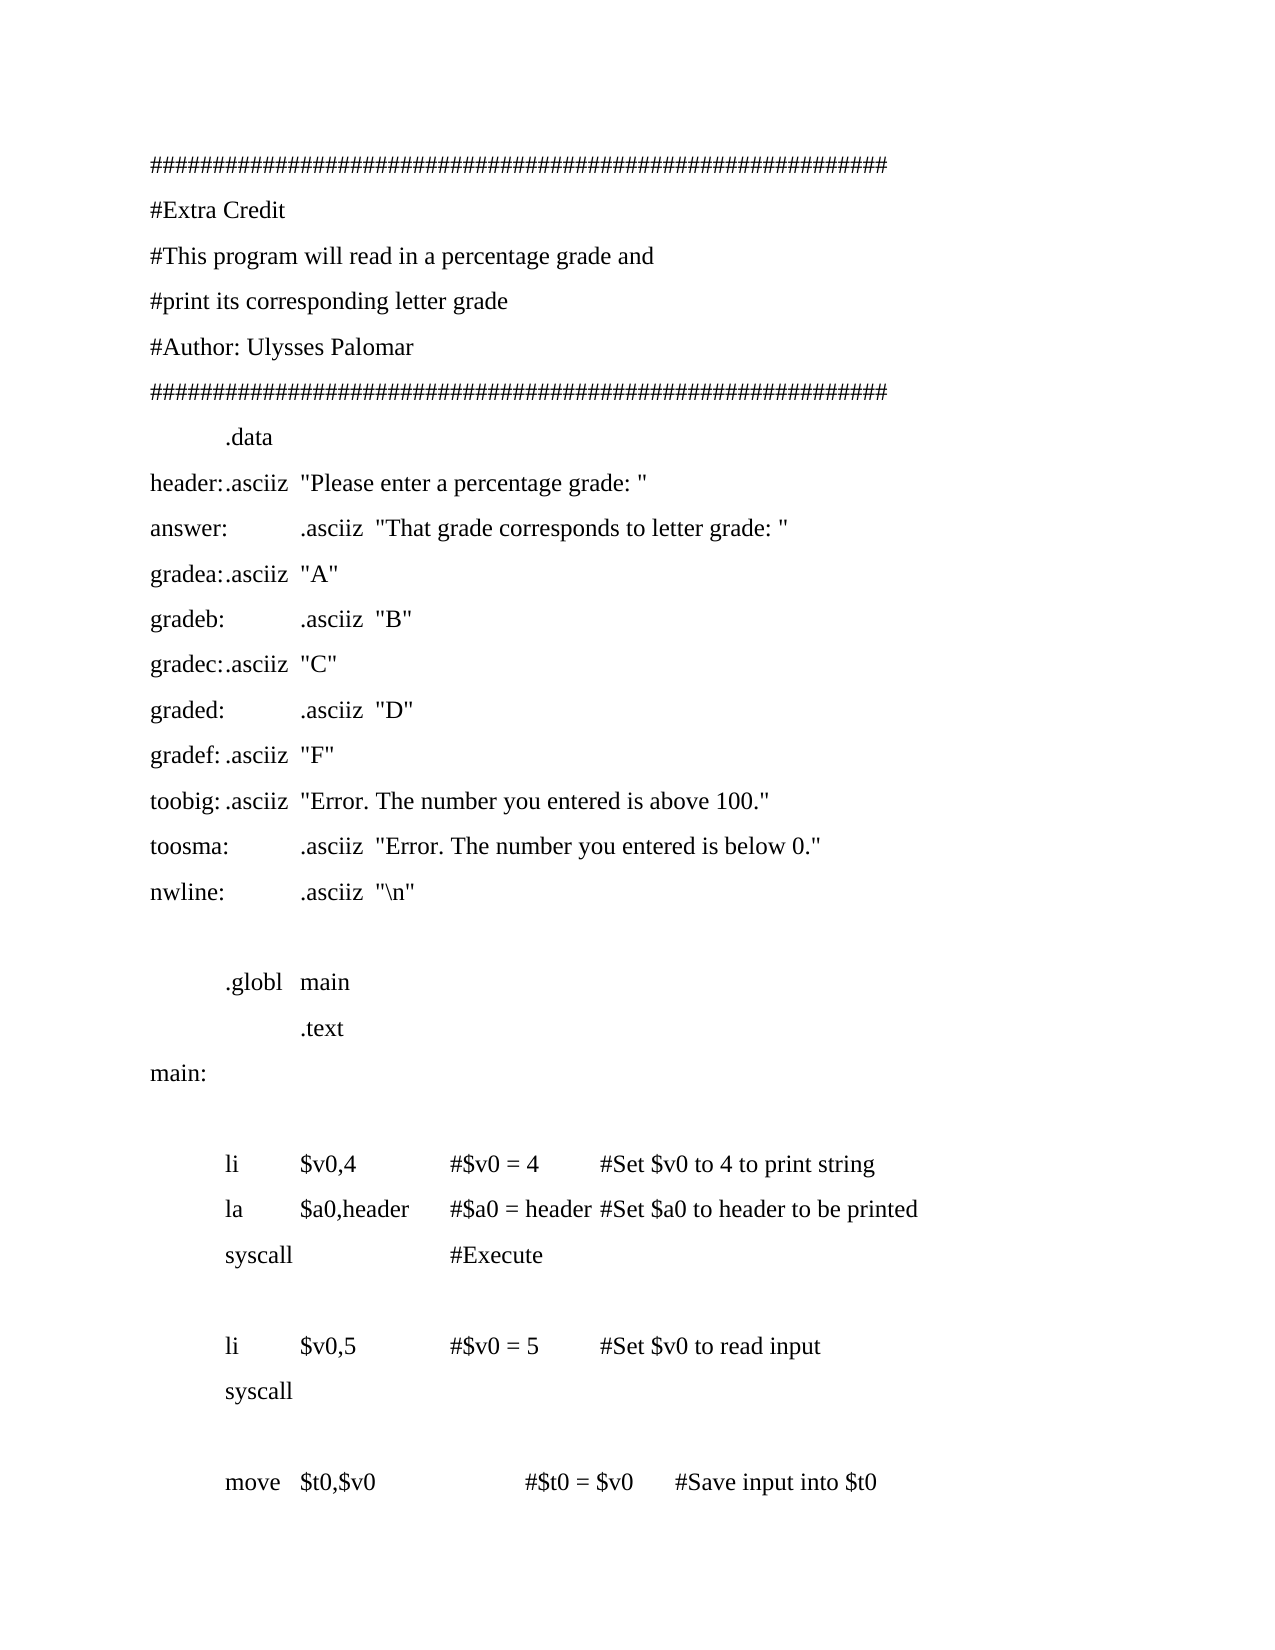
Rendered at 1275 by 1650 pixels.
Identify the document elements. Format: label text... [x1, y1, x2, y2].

text #print its corresponding letter grade [150, 286, 1125, 315]
text graded: .asciiz "D" [150, 695, 1125, 724]
text main: [150, 1058, 1125, 1087]
text header: .asciiz "Please enter a percentage grade: " [150, 468, 1125, 497]
text ########################################################### [150, 150, 1125, 179]
text move $t0,$v0 #$t0 = $v0 #Save input into $t0 [150, 1467, 1125, 1496]
text answer: .asciiz "That grade corresponds to letter grade: " [150, 513, 1125, 542]
text syscall [150, 1376, 1125, 1405]
text .globl main [150, 967, 1125, 996]
text li $v0,4 #$v0 = 4 #Set $v0 to 4 to print string [150, 1149, 1125, 1178]
text toobig: .asciiz "Error. The number you entered is above 100." [150, 786, 1125, 814]
text ########################################################### [150, 377, 1125, 406]
text gradeb: .asciiz "B" [150, 604, 1125, 633]
text syscall #Execute [150, 1240, 1125, 1269]
text gradef: .asciiz "F" [150, 740, 1125, 769]
text nwline: .asciiz "\n" [150, 877, 1125, 905]
text la $a0,header #$a0 = header #Set $a0 to header to be printed [150, 1194, 1125, 1223]
text toosma: .asciiz "Error. The number you entered is below 0." [150, 831, 1125, 860]
text li $v0,5 #$v0 = 5 #Set $v0 to read input [150, 1331, 1125, 1359]
text #Extra Credit [150, 195, 1125, 224]
text .text [150, 1013, 1125, 1042]
text gradea: .asciiz "A" [150, 559, 1125, 587]
text #This program will read in a percentage grade and [150, 241, 1125, 269]
text gradec: .asciiz "C" [150, 649, 1125, 678]
text .data [150, 422, 1125, 451]
text #Author: Ulysses Palomar [150, 332, 1125, 360]
